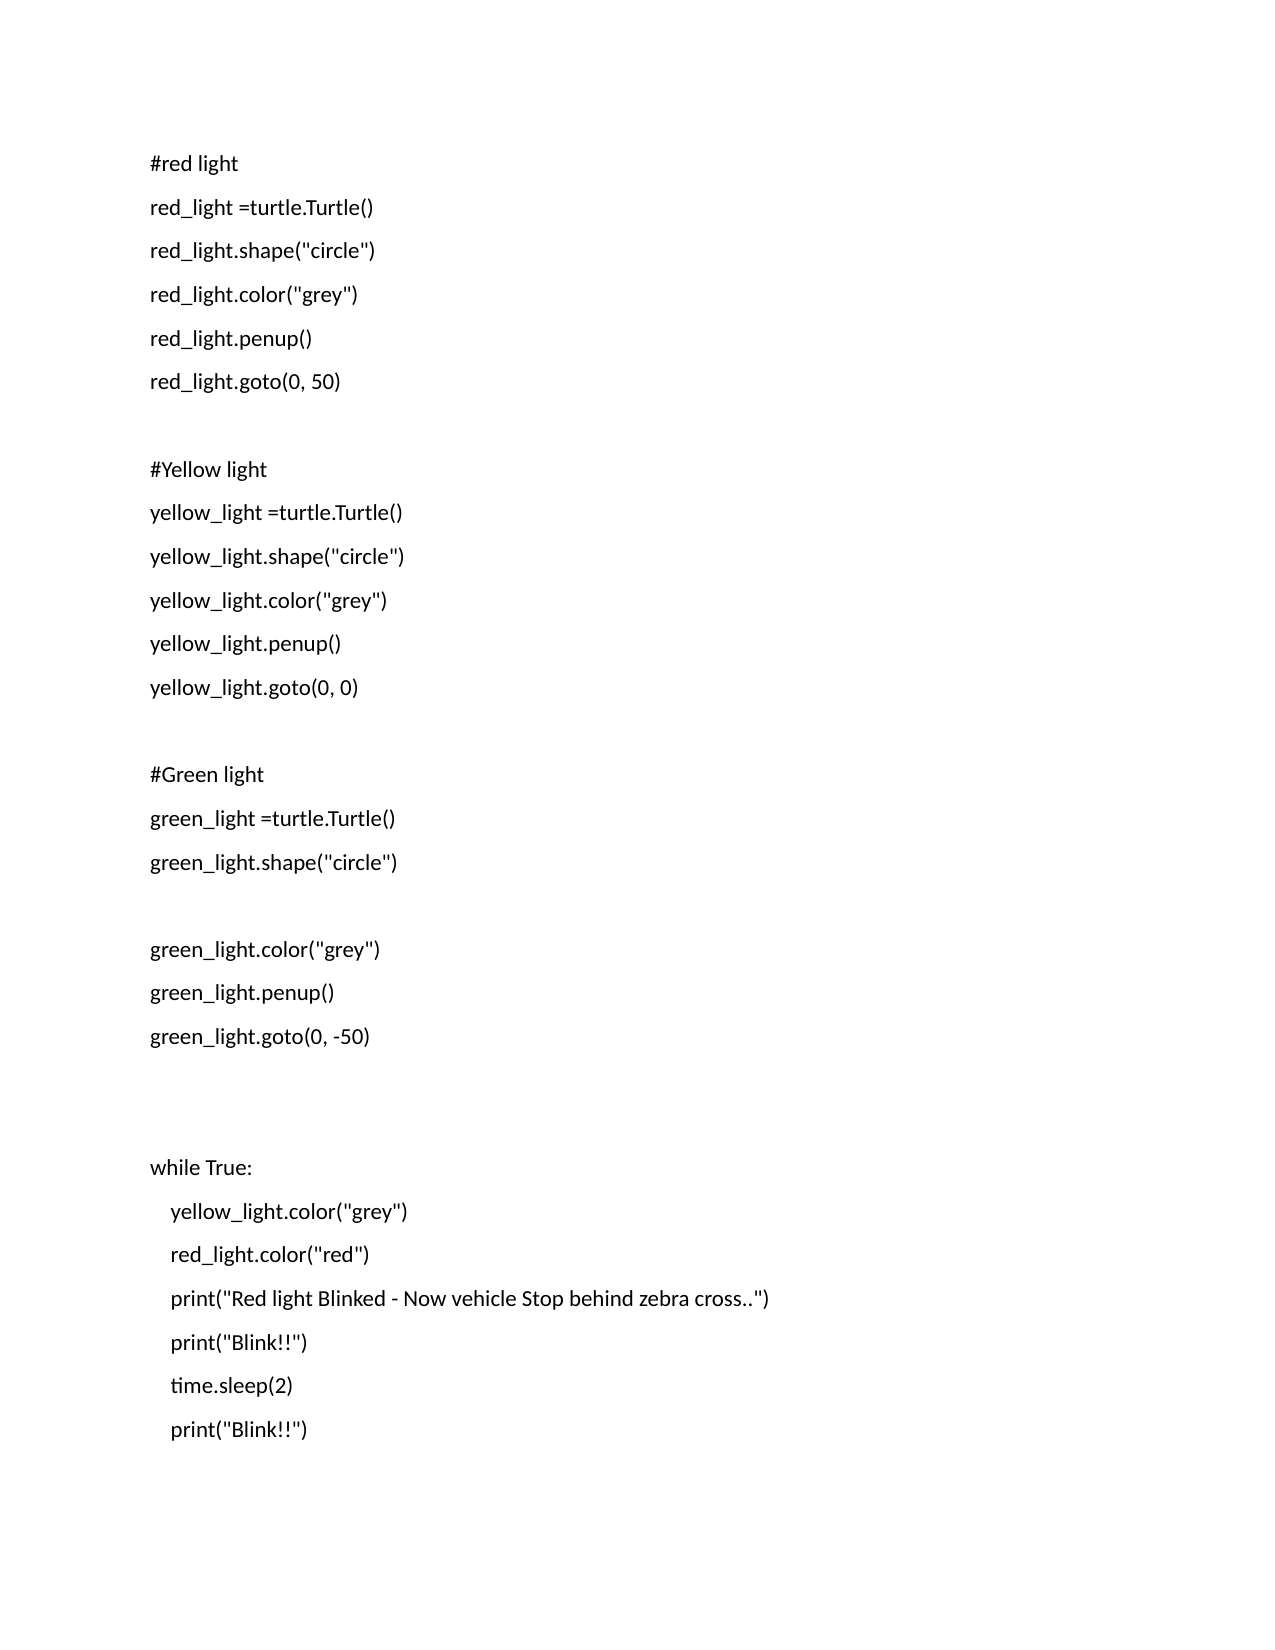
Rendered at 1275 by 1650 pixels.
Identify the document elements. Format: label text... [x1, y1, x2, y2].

text yellow_light =turtle.Turtle() [150, 499, 1125, 526]
text print("Blink!!") [150, 1416, 1125, 1443]
text red_light.shape("circle") [150, 237, 1125, 264]
text time.sleep(2) [150, 1372, 1125, 1399]
text red_light.color("red") [150, 1241, 1125, 1268]
text green_light.shape("circle") [150, 848, 1125, 875]
text print("Red light Blinked - Now vehicle Stop behind zebra cross..") [150, 1285, 1125, 1312]
text #Green light [150, 761, 1125, 788]
text red_light.penup() [150, 324, 1125, 352]
text red_light.color("grey") [150, 281, 1125, 308]
text yellow_light.shape("circle") [150, 543, 1125, 570]
text yellow_light.penup() [150, 630, 1125, 657]
text yellow_light.color("grey") [150, 1197, 1125, 1224]
text green_light.goto(0, -50) [150, 1023, 1125, 1050]
text green_light =turtle.Turtle() [150, 805, 1125, 832]
text #Yellow light [150, 456, 1125, 482]
text red_light =turtle.Turtle() [150, 194, 1125, 221]
text red_light.goto(0, 50) [150, 368, 1125, 395]
text #red light [150, 150, 1125, 177]
text while True: [150, 1154, 1125, 1181]
text green_light.penup() [150, 979, 1125, 1006]
text yellow_light.goto(0, 0) [150, 674, 1125, 701]
text yellow_light.color("grey") [150, 586, 1125, 613]
text green_light.color("grey") [150, 936, 1125, 963]
text print("Blink!!") [150, 1328, 1125, 1355]
